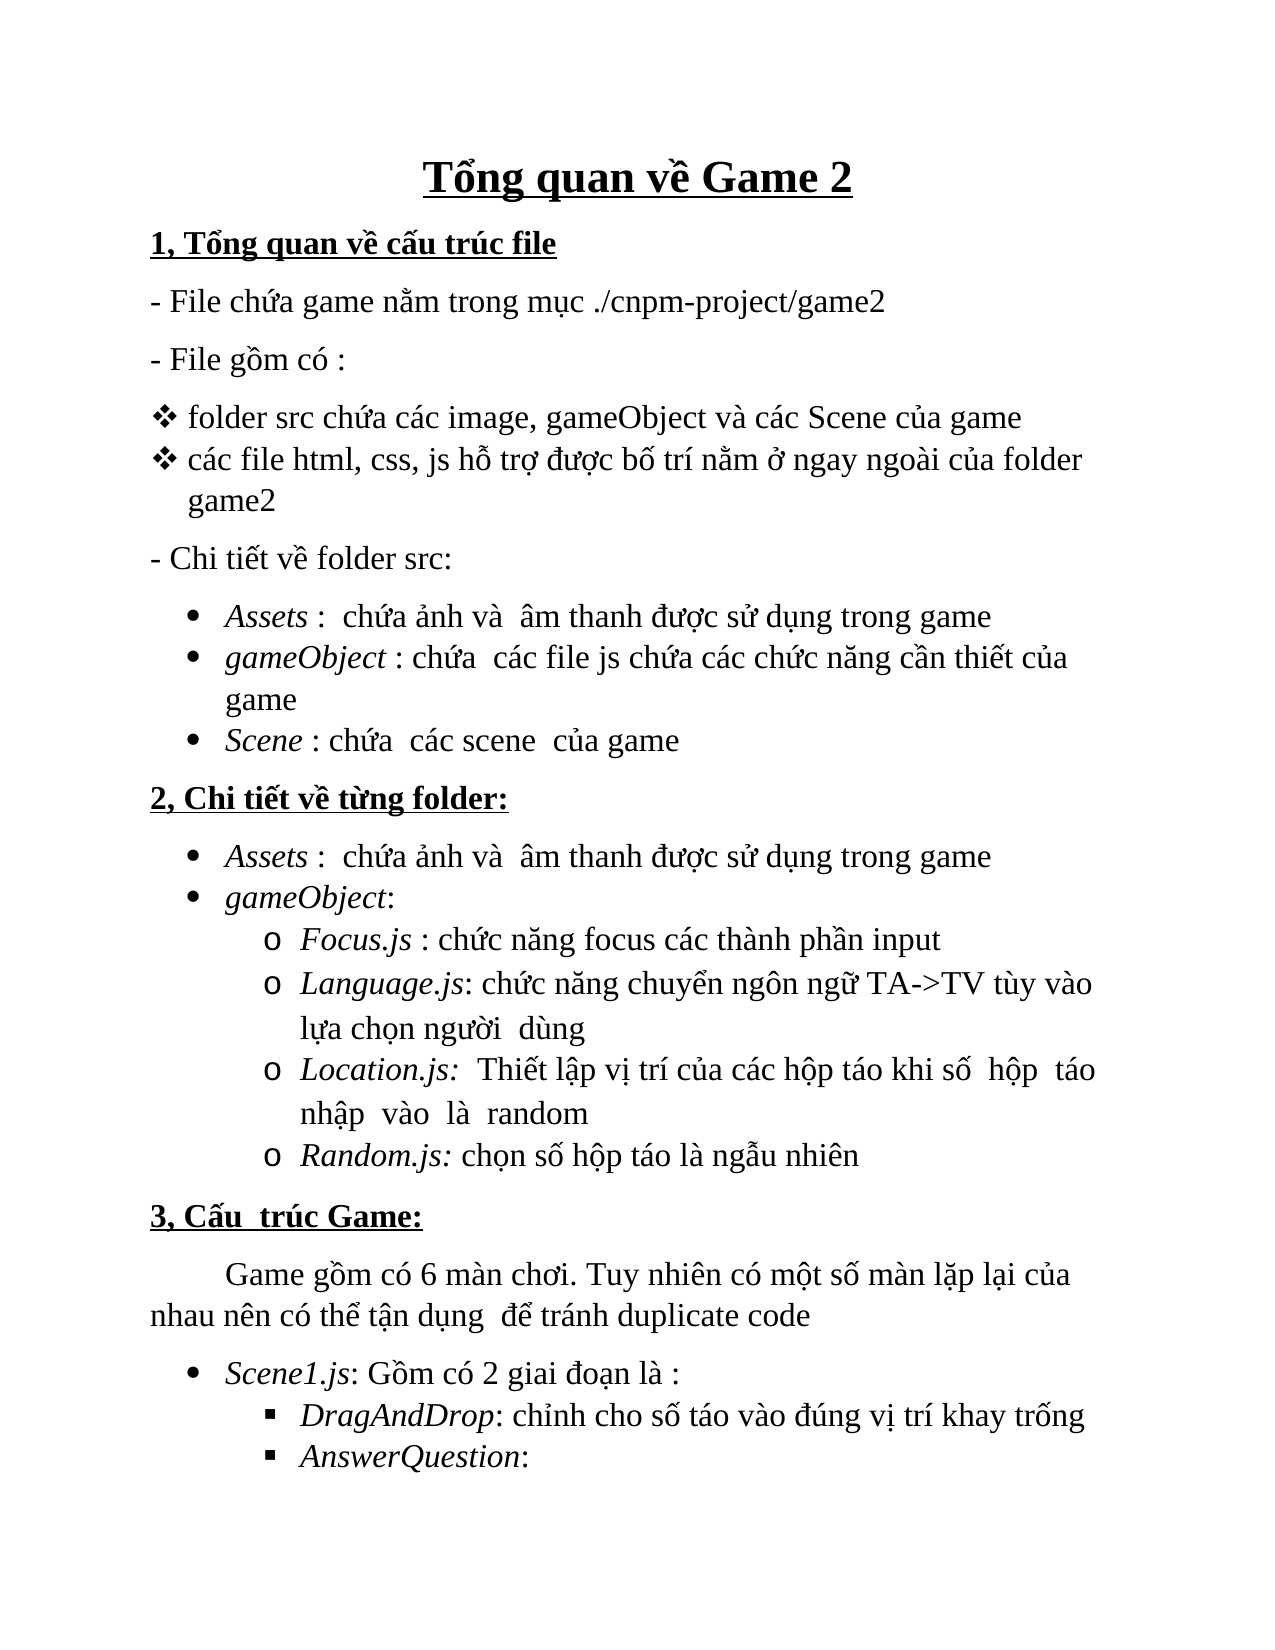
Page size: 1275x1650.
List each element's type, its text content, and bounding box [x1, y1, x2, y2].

list folder src chứa các image, gameObject và các Scene của game [150, 398, 1125, 436]
list gameObject: [187, 878, 1125, 916]
text - File gồm có : [150, 339, 1125, 378]
list Scene1.js: Gồm có 2 giai đoạn là : [187, 1353, 1125, 1392]
list gameObject : chứa các file js chứa các chức năng cần thiết của game [187, 638, 1125, 717]
list Language.js: chức năng chuyển ngôn ngữ TA->TV tùy vào lựa chọn người dùng [262, 964, 1125, 1046]
text 3, Cấu trúc Game: [150, 1196, 1125, 1234]
text 1, Tổng quan về cấu trúc file [150, 223, 1125, 262]
list Location.js: Thiết lập vị trí của các hộp táo khi số hộp táo nhập vào là random [262, 1049, 1125, 1132]
list Focus.js : chức năng focus các thành phần input [262, 919, 1125, 960]
list Assets : chứa ảnh và âm thanh được sử dụng trong game [187, 596, 1125, 635]
list Assets : chứa ảnh và âm thanh được sử dụng trong game [187, 836, 1125, 875]
text Tổng quan về Game 2 [150, 150, 1125, 203]
list DragAndDrop: chỉnh cho số táo vào đúng vị trí khay trống [262, 1395, 1125, 1433]
list AnswerQuestion: [262, 1436, 1125, 1474]
list Scene : chứa các scene của game [187, 720, 1125, 759]
text Game gồm có 6 màn chơi. Tuy nhiên có một số màn lặp lại của nhau nên có thể tận dụng để tránh duplicate code [150, 1254, 1125, 1334]
text - Chi tiết về folder src: [150, 538, 1125, 577]
text - File chứa game nằm trong mục ./cnpm-project/game2 [150, 282, 1125, 320]
list các file html, css, js hỗ trợ được bố trí nằm ở ngay ngoài của folder game2 [150, 439, 1125, 519]
list Random.js: chọn số hộp táo là ngẫu nhiên [262, 1135, 1125, 1176]
text 2, Chi tiết về từng folder: [150, 778, 1125, 817]
